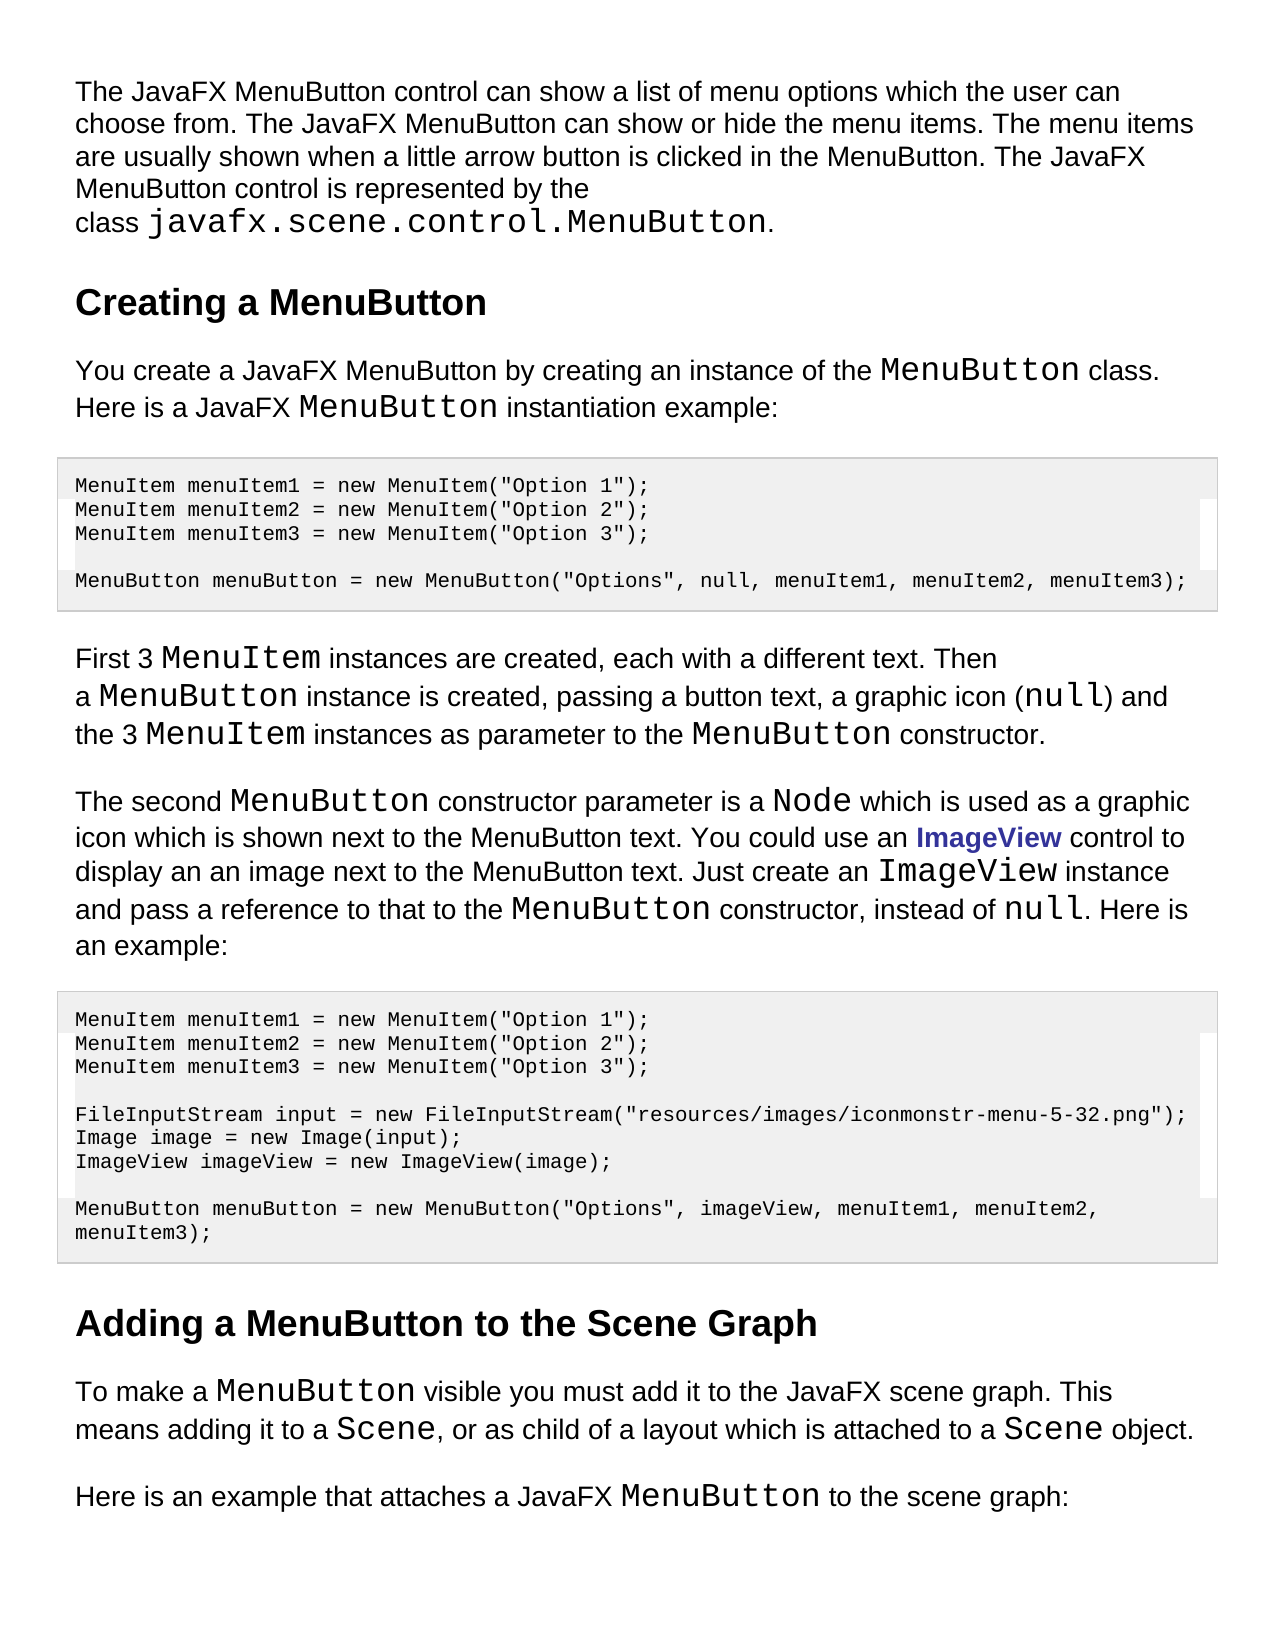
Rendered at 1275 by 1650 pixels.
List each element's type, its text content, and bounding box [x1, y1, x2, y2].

text The JavaFX MenuButton control can show a list of menu options which the user can choose from. The JavaFX MenuButton can show or hide the menu items. The menu items are usually shown when a little arrow button is clicked in the MenuButton. The JavaFX MenuButton control is represented by the class javafx.scene.control.MenuButton. [75, 75, 1200, 242]
text You create a JavaFX MenuButton by creating an instance of the MenuButton class. Here is a JavaFX MenuButton instantiation example: [75, 352, 1200, 428]
text MenuButton menuButton = new MenuButton("Options", null, menuItem1, menuItem2, menuItem3); [58, 552, 1217, 610]
text MenuButton menuButton = new MenuButton("Options", imageView, menuItem1, menuItem2, menuItem3); [58, 1180, 1217, 1262]
text MenuItem menuItem3 = new MenuItem("Option 3"); [75, 1056, 1200, 1080]
text The second MenuButton constructor parameter is a Node which is used as a graphic icon which is shown next to the MenuButton text. You could use an ImageView control to display an an image next to the MenuButton text. Just create an ImageView instance and pass a reference to that to the MenuButton constructor, instead of null. Here is an example: [75, 783, 1200, 962]
text Adding a MenuButton to the Scene Graph [75, 1301, 1200, 1344]
text Creating a MenuButton [75, 280, 1200, 323]
text MenuItem menuItem1 = new MenuItem("Option 1"); [58, 459, 1217, 499]
text Image image = new Image(input); [75, 1127, 1200, 1151]
text FileInputStream input = new FileInputStream("resources/images/iconmonstr-menu-5-32.png"); [75, 1104, 1200, 1127]
text ImageView imageView = new ImageView(image); [75, 1151, 1200, 1174]
text Here is an example that attaches a JavaFX MenuButton to the scene graph: [75, 1478, 1200, 1516]
text MenuItem menuItem3 = new MenuItem("Option 3"); [75, 522, 1200, 546]
text MenuItem menuItem2 = new MenuItem("Option 2"); [75, 499, 1200, 522]
text MenuItem menuItem2 = new MenuItem("Option 2"); [75, 1033, 1200, 1056]
text First 3 MenuItem instances are created, each with a different text. Then a MenuButton instance is created, passing a button text, a graphic icon (null) and the 3 MenuItem instances as parameter to the MenuButton constructor. [75, 641, 1200, 754]
text To make a MenuButton visible you must add it to the JavaFX scene graph. This means adding it to a Scene, or as child of a layout which is attached to a Scene object. [75, 1373, 1200, 1449]
text MenuItem menuItem1 = new MenuItem("Option 1"); [58, 992, 1217, 1033]
